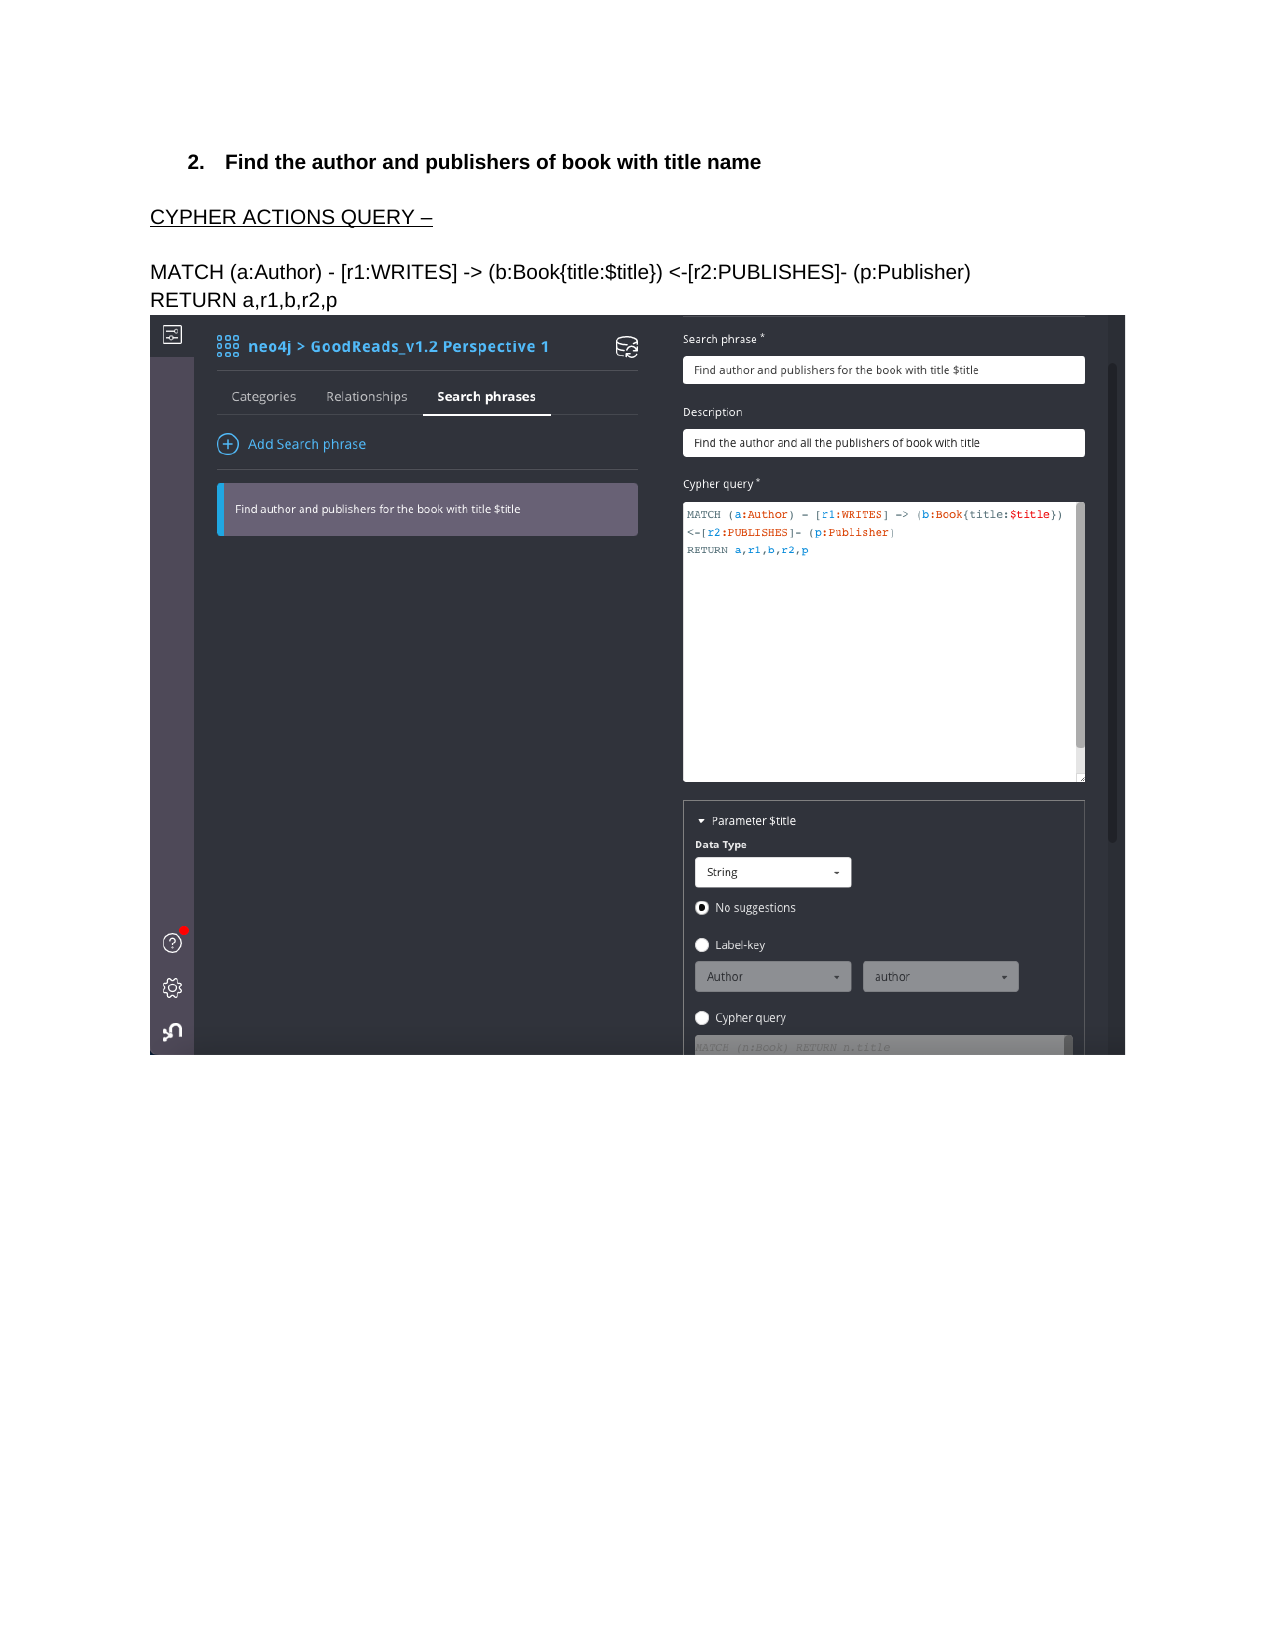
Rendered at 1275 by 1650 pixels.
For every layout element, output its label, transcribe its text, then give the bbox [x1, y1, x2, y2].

picture [150, 315, 1125, 1055]
text MATCH (a:Author) - [r1:WRITES] -> (b:Book{title:$title}) <-[r2:PUBLISHES]- (p:Publisher) [150, 260, 1125, 284]
list Find the author and publishers of book with title name [187, 150, 1125, 174]
text RETURN a,r1,b,r2,p [150, 287, 1125, 311]
text CYPHER ACTIONS QUERY – [150, 205, 1125, 229]
